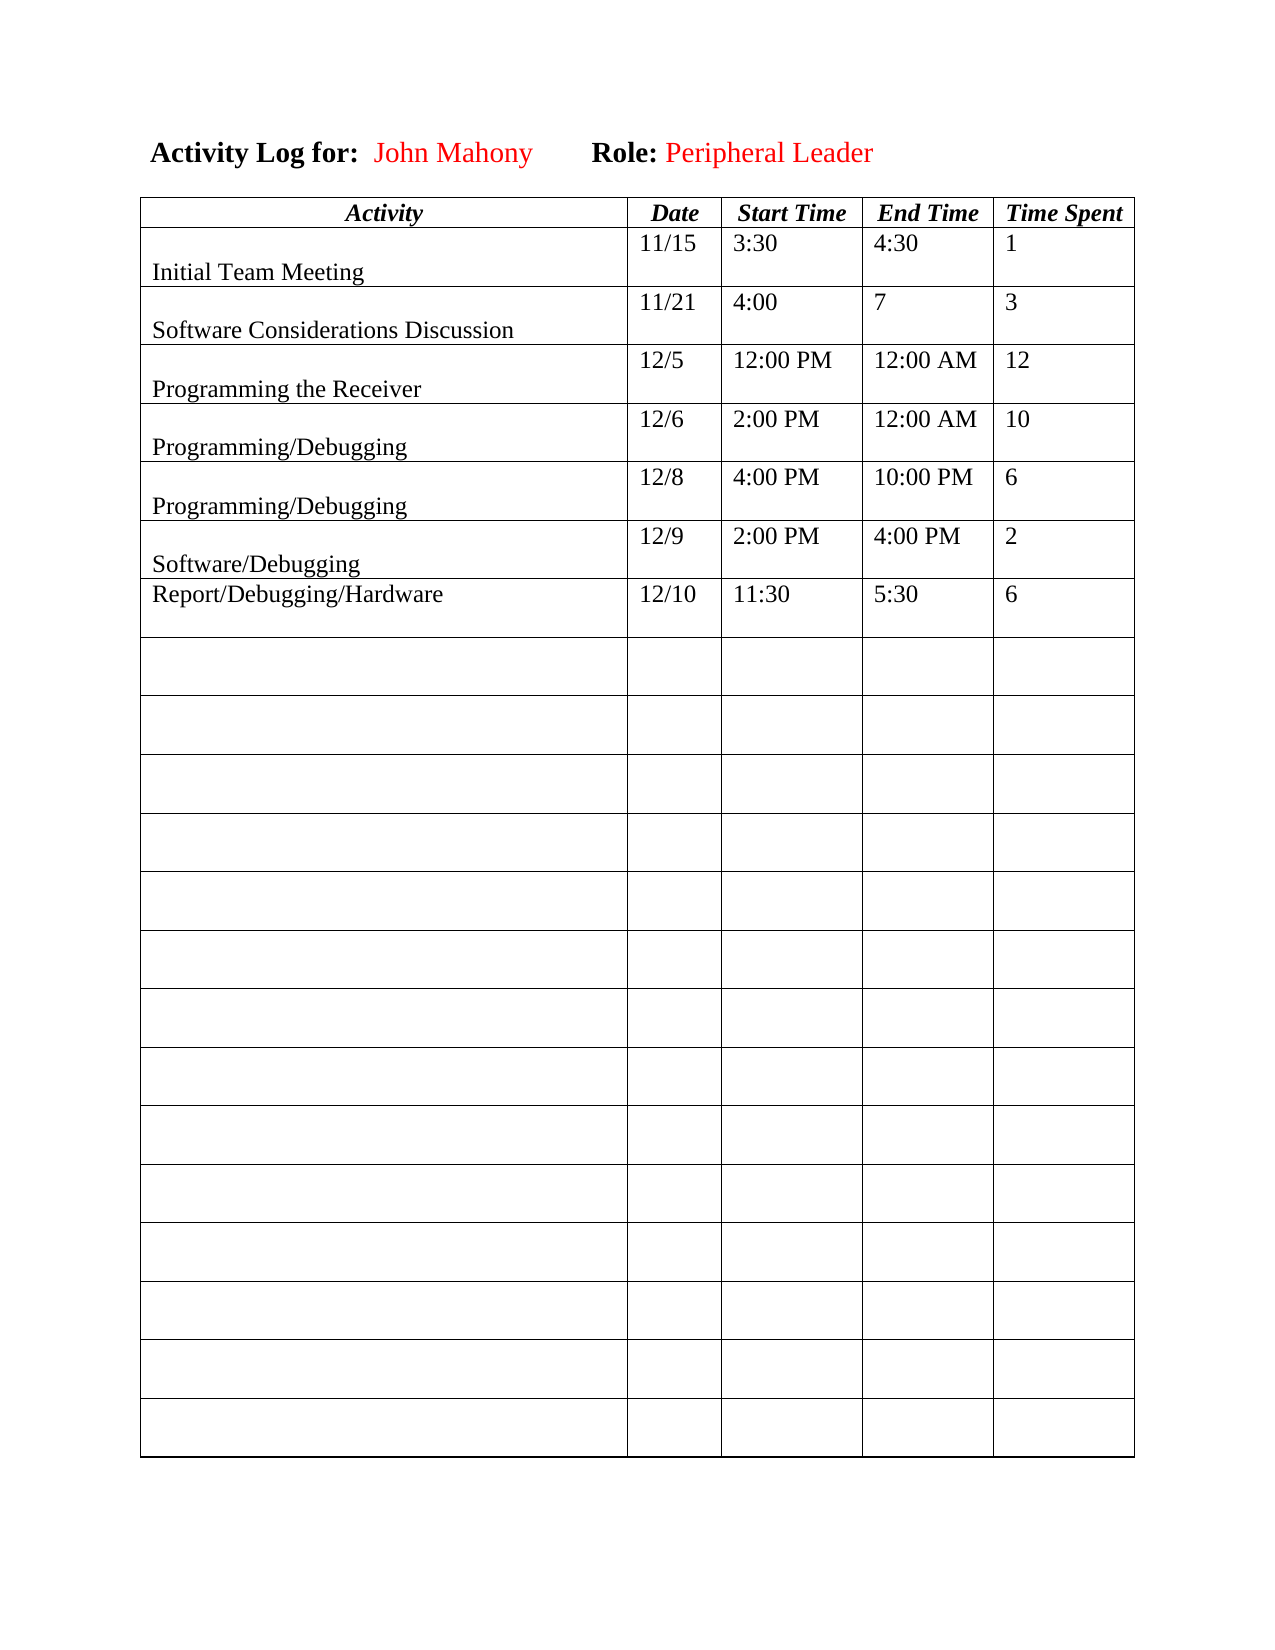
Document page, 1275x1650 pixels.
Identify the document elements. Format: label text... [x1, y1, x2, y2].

table_header Activity [141, 198, 627, 227]
table_cell 11:30 [722, 579, 862, 637]
table_cell [628, 989, 721, 1047]
table_cell 4:30 [863, 228, 993, 286]
table_cell Programming the Receiver [141, 345, 627, 403]
table_header End Time [863, 198, 993, 227]
table_cell 7 [863, 287, 993, 344]
table_cell [994, 1399, 1134, 1456]
table_cell [722, 1340, 862, 1398]
table_cell Initial Team Meeting [141, 228, 627, 286]
table_cell 3 [994, 287, 1134, 344]
table_cell 12/9 [628, 521, 721, 578]
table_cell [141, 1340, 627, 1398]
table_cell 4:00 [722, 287, 862, 344]
table_cell [628, 1340, 721, 1398]
table_cell [141, 989, 627, 1047]
table_cell [863, 755, 993, 812]
table_cell [863, 696, 993, 754]
table_cell Report/Debugging/Hardware [141, 579, 627, 637]
table_cell [628, 1165, 721, 1222]
table_cell [863, 1223, 993, 1281]
table_cell [722, 1223, 862, 1281]
table_cell [863, 1165, 993, 1222]
table_cell 12 [994, 345, 1134, 403]
table_cell [994, 696, 1134, 754]
table_cell [628, 1048, 721, 1105]
table_cell [628, 931, 721, 988]
table_cell 4:00 PM [722, 462, 862, 520]
table_cell [994, 1223, 1134, 1281]
table_cell Programming/Debugging [141, 462, 627, 520]
table_cell [628, 638, 721, 695]
table_cell [994, 1165, 1134, 1222]
table_cell 4:00 PM [863, 521, 993, 578]
table_cell [863, 814, 993, 871]
table_cell [863, 638, 993, 695]
table_cell [994, 872, 1134, 929]
table_cell 12:00 AM [863, 345, 993, 403]
table_cell [722, 696, 862, 754]
table_cell [722, 872, 862, 929]
table_cell [722, 814, 862, 871]
table_cell [141, 931, 627, 988]
table_cell 6 [994, 462, 1134, 520]
table_cell 11/21 [628, 287, 721, 344]
table_cell 12/8 [628, 462, 721, 520]
table_cell [141, 1165, 627, 1222]
table_cell [628, 872, 721, 929]
table_cell [863, 872, 993, 929]
table_cell 1 [994, 228, 1134, 286]
table_cell [994, 1048, 1134, 1105]
table_cell 5:30 [863, 579, 993, 637]
table_cell [141, 1106, 627, 1164]
table_cell [628, 696, 721, 754]
table_cell 10 [994, 404, 1134, 461]
table_cell 3:30 [722, 228, 862, 286]
table_cell [628, 1282, 721, 1339]
table_cell 11/15 [628, 228, 721, 286]
table_cell 12:00 PM [722, 345, 862, 403]
table_header Time Spent [994, 198, 1134, 227]
table_cell [141, 872, 627, 929]
table_cell [994, 989, 1134, 1047]
table_cell [722, 989, 862, 1047]
table_cell [863, 1048, 993, 1105]
table_cell [628, 755, 721, 812]
table_cell [994, 638, 1134, 695]
table_cell [628, 1223, 721, 1281]
table_cell 10:00 PM [863, 462, 993, 520]
table_cell [994, 1106, 1134, 1164]
table_cell [722, 931, 862, 988]
table_cell [141, 814, 627, 871]
table_cell 2:00 PM [722, 404, 862, 461]
table_cell Programming/Debugging [141, 404, 627, 461]
table_cell [141, 1048, 627, 1105]
table_cell [141, 638, 627, 695]
table_cell [863, 1106, 993, 1164]
text Activity Log for: John Mahony Role: Peripheral Leader [150, 135, 1125, 168]
table_cell [141, 755, 627, 812]
table_cell 12/5 [628, 345, 721, 403]
table_cell [863, 931, 993, 988]
table_cell [863, 1282, 993, 1339]
table_cell 12:00 AM [863, 404, 993, 461]
table_cell Software/Debugging [141, 521, 627, 578]
table_cell [722, 1048, 862, 1105]
table_cell [722, 1282, 862, 1339]
table_cell 2:00 PM [722, 521, 862, 578]
table_cell [722, 638, 862, 695]
table_cell [141, 1399, 627, 1456]
table_cell 12/10 [628, 579, 721, 637]
table_header Start Time [722, 198, 862, 227]
table_cell [722, 1106, 862, 1164]
table_cell [722, 755, 862, 812]
table_cell 12/6 [628, 404, 721, 461]
table_cell [141, 1223, 627, 1281]
table_cell [141, 696, 627, 754]
table_cell [863, 1399, 993, 1456]
table_cell [994, 931, 1134, 988]
table_cell [722, 1399, 862, 1456]
table_cell 2 [994, 521, 1134, 578]
table_cell 6 [994, 579, 1134, 637]
table_cell Software Considerations Discussion [141, 287, 627, 344]
table_cell [863, 1340, 993, 1398]
table_cell [994, 755, 1134, 812]
table_cell [994, 814, 1134, 871]
table_cell [994, 1282, 1134, 1339]
table_cell [628, 1399, 721, 1456]
table_cell [628, 814, 721, 871]
table_cell [628, 1106, 721, 1164]
table_cell [141, 1282, 627, 1339]
table_header Date [628, 198, 721, 227]
table_cell [994, 1340, 1134, 1398]
table_cell [722, 1165, 862, 1222]
table_cell [863, 989, 993, 1047]
